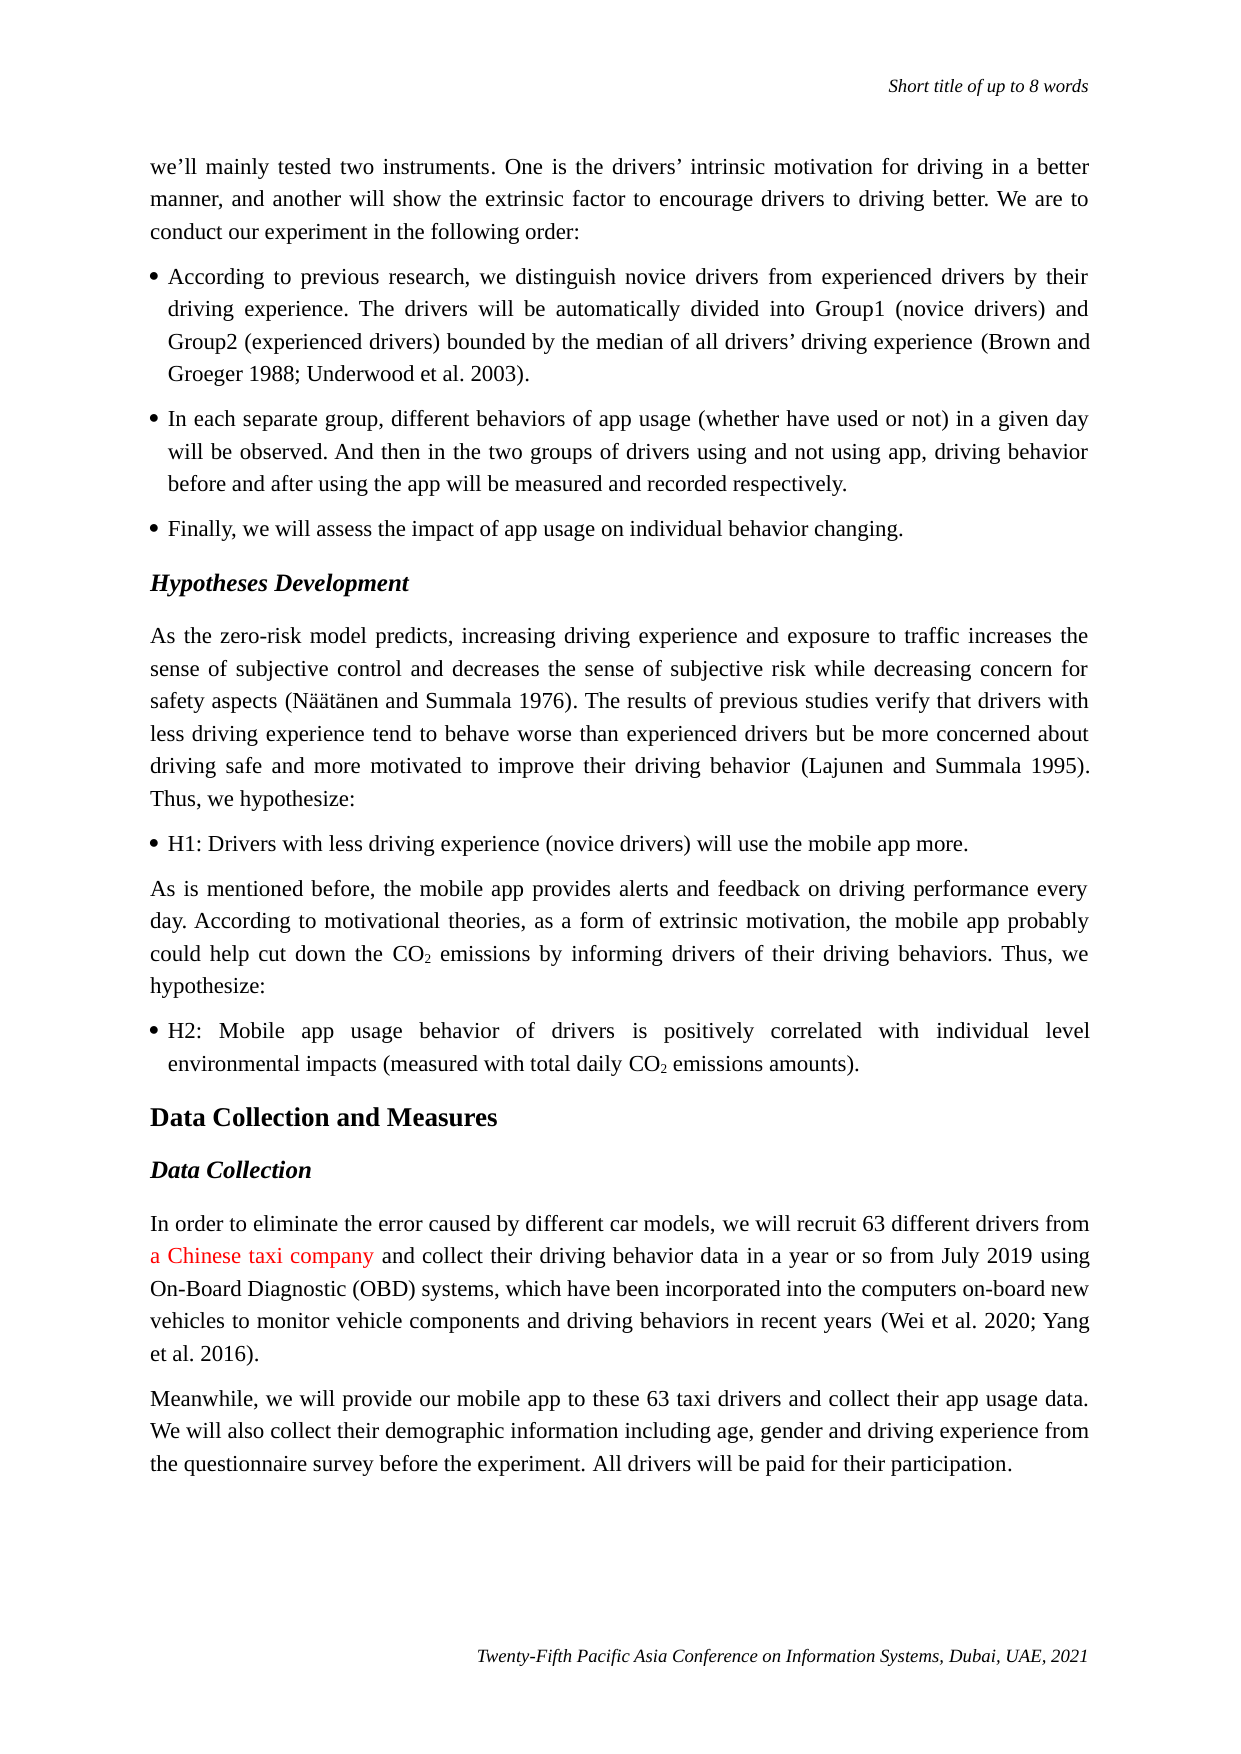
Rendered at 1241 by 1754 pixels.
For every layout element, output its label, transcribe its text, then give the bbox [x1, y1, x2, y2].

text Meanwhile, we will provide our mobile app to these 63 taxi drivers and collect their app usage data. We will also collect their demographic information including age, gender and driving experience from the questionnaire survey before the experiment. All drivers will be paid for their participation. [150, 1382, 1090, 1479]
text As is mentioned before, the mobile app provides alerts and feedback on driving performance every day. According to motivational theories, as a form of extrinsic motivation, the mobile app probably could help cut down the CO2 emissions by informing drivers of their driving behaviors. Thus, we hypothesize: [150, 872, 1090, 1002]
subtitle Data Collection and Measures [150, 1100, 1090, 1132]
subtitle Hypotheses Development [150, 566, 1090, 598]
list Finally, we will assess the impact of app usage on individual behavior changing. [150, 512, 1090, 545]
list In each separate group, different behaviors of app usage (whether have used or not) in a given day will be observed. And then in the two groups of drivers using and not using app, driving behavior before and after using the app will be measured and recorded respectively. [150, 402, 1090, 500]
list H2: Mobile app usage behavior of drivers is positively correlated with individual level environmental impacts (measured with total daily CO2 emissions amounts). [150, 1014, 1090, 1079]
list According to previous research, we distinguish novice drivers from experienced drivers by their driving experience. The drivers will be automatically divided into Group1 (novice drivers) and Group2 (experienced drivers) bounded by the median of all drivers’ driving experience (Brown and Groeger 1988; Underwood et al. 2003). [150, 260, 1090, 390]
list H1: Drivers with less driving experience (novice drivers) will use the mobile app more. [150, 827, 1090, 859]
text As the zero-risk model predicts, increasing driving experience and exposure to traffic increases the sense of subjective control and decreases the sense of subjective risk while decreasing concern for safety aspects (Näätänen and Summala 1976). The results of previous studies verify that drivers with less driving experience tend to behave worse than experienced drivers but be more concerned about driving safe and more motivated to improve their driving behavior (Lajunen and Summala 1995). Thus, we hypothesize: [150, 619, 1090, 814]
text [150, 150, 1090, 247]
subtitle Data Collection [150, 1153, 1090, 1186]
text In order to eliminate the error caused by different car models, we will recruit 63 different drivers from a Chinese taxi company and collect their driving behavior data in a year or so from July 2019 using On-Board Diagnostic (OBD) systems, which have been incorporated into the computers on-board new vehicles to monitor vehicle components and driving behaviors in recent years (Wei et al. 2020; Yang et al. 2016). [150, 1207, 1090, 1369]
